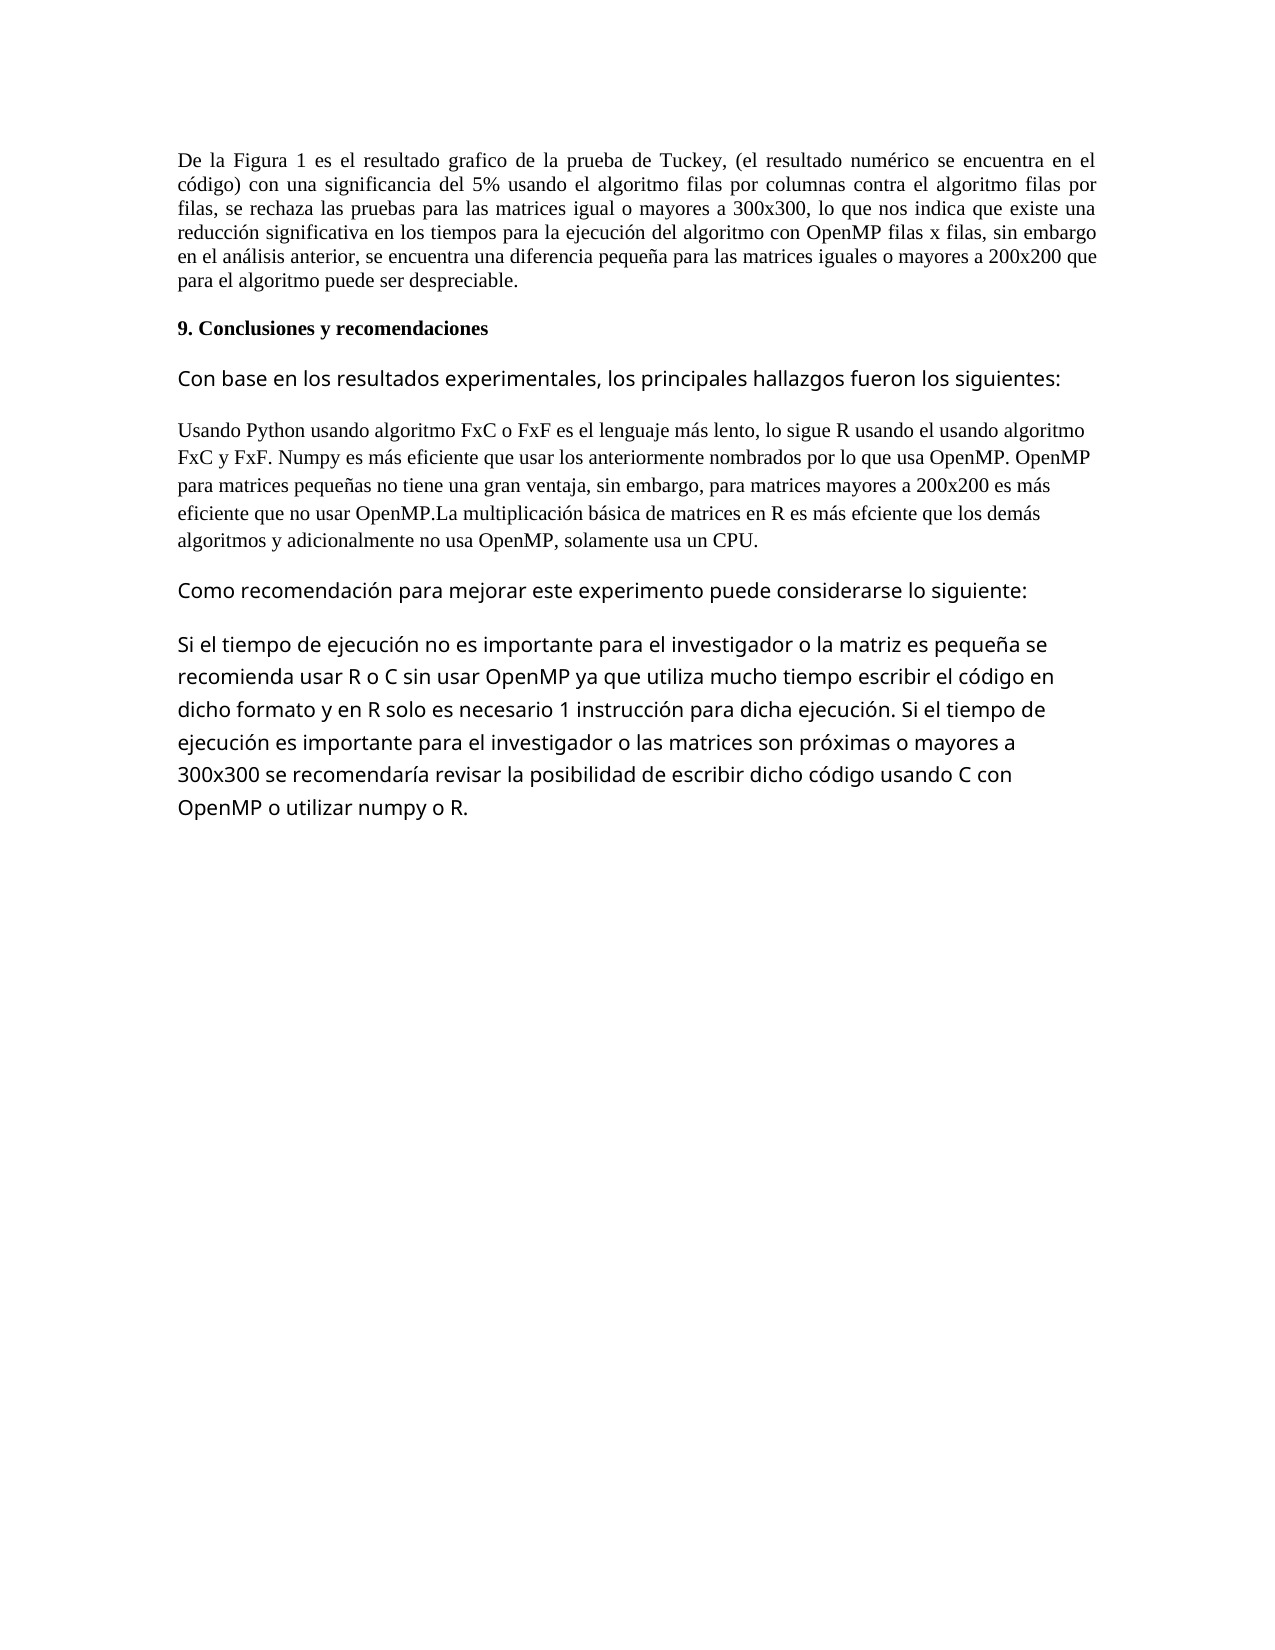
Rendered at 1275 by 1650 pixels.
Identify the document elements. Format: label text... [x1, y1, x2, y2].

text Con base en los resultados experimentales, los principales hallazgos fueron los siguientes: [177, 364, 1098, 393]
text Usando Python usando algoritmo FxC o FxF es el lenguaje más lento, lo sigue R usando el usando algoritmo FxC y FxF. Numpy es más eficiente que usar los anteriormente nombrados por lo que usa OpenMP. OpenMP para matrices pequeñas no tiene una gran ventaja, sin embargo, para matrices mayores a 200x200 es más eficiente que no usar OpenMP.La multiplicación básica de matrices en R es más efciente que los demás algoritmos y adicionalmente no usa OpenMP, solamente usa un CPU. [177, 418, 1098, 552]
text Si el tiempo de ejecución no es importante para el investigador o la matriz es pequeña se recomienda usar R o C sin usar OpenMP ya que utiliza mucho tiempo escribir el código en dicho formato y en R solo es necesario 1 instrucción para dicha ejecución. Si el tiempo de ejecución es importante para el investigador o las matrices son próximas o mayores a 300x300 se recomendaría revisar la posibilidad de escribir dicho código usando C con OpenMP o utilizar numpy o R. [177, 630, 1098, 821]
text 9. Conclusiones y recomendaciones [177, 316, 1098, 340]
text Como recomendación para mejorar este experimento puede considerarse lo siguiente: [177, 576, 1098, 605]
text De la Figura 1 es el resultado grafico de la prueba de Tuckey, (el resultado numérico se encuentra en el código) con una significancia del 5% usando el algoritmo filas por columnas contra el algoritmo filas por filas, se rechaza las pruebas para las matrices igual o mayores a 300x300, lo que nos indica que existe una reducción significativa en los tiempos para la ejecución del algoritmo con OpenMP filas x filas, sin embargo en el análisis anterior, se encuentra una diferencia pequeña para las matrices iguales o mayores a 200x200 que para el algoritmo puede ser despreciable. [177, 148, 1098, 292]
